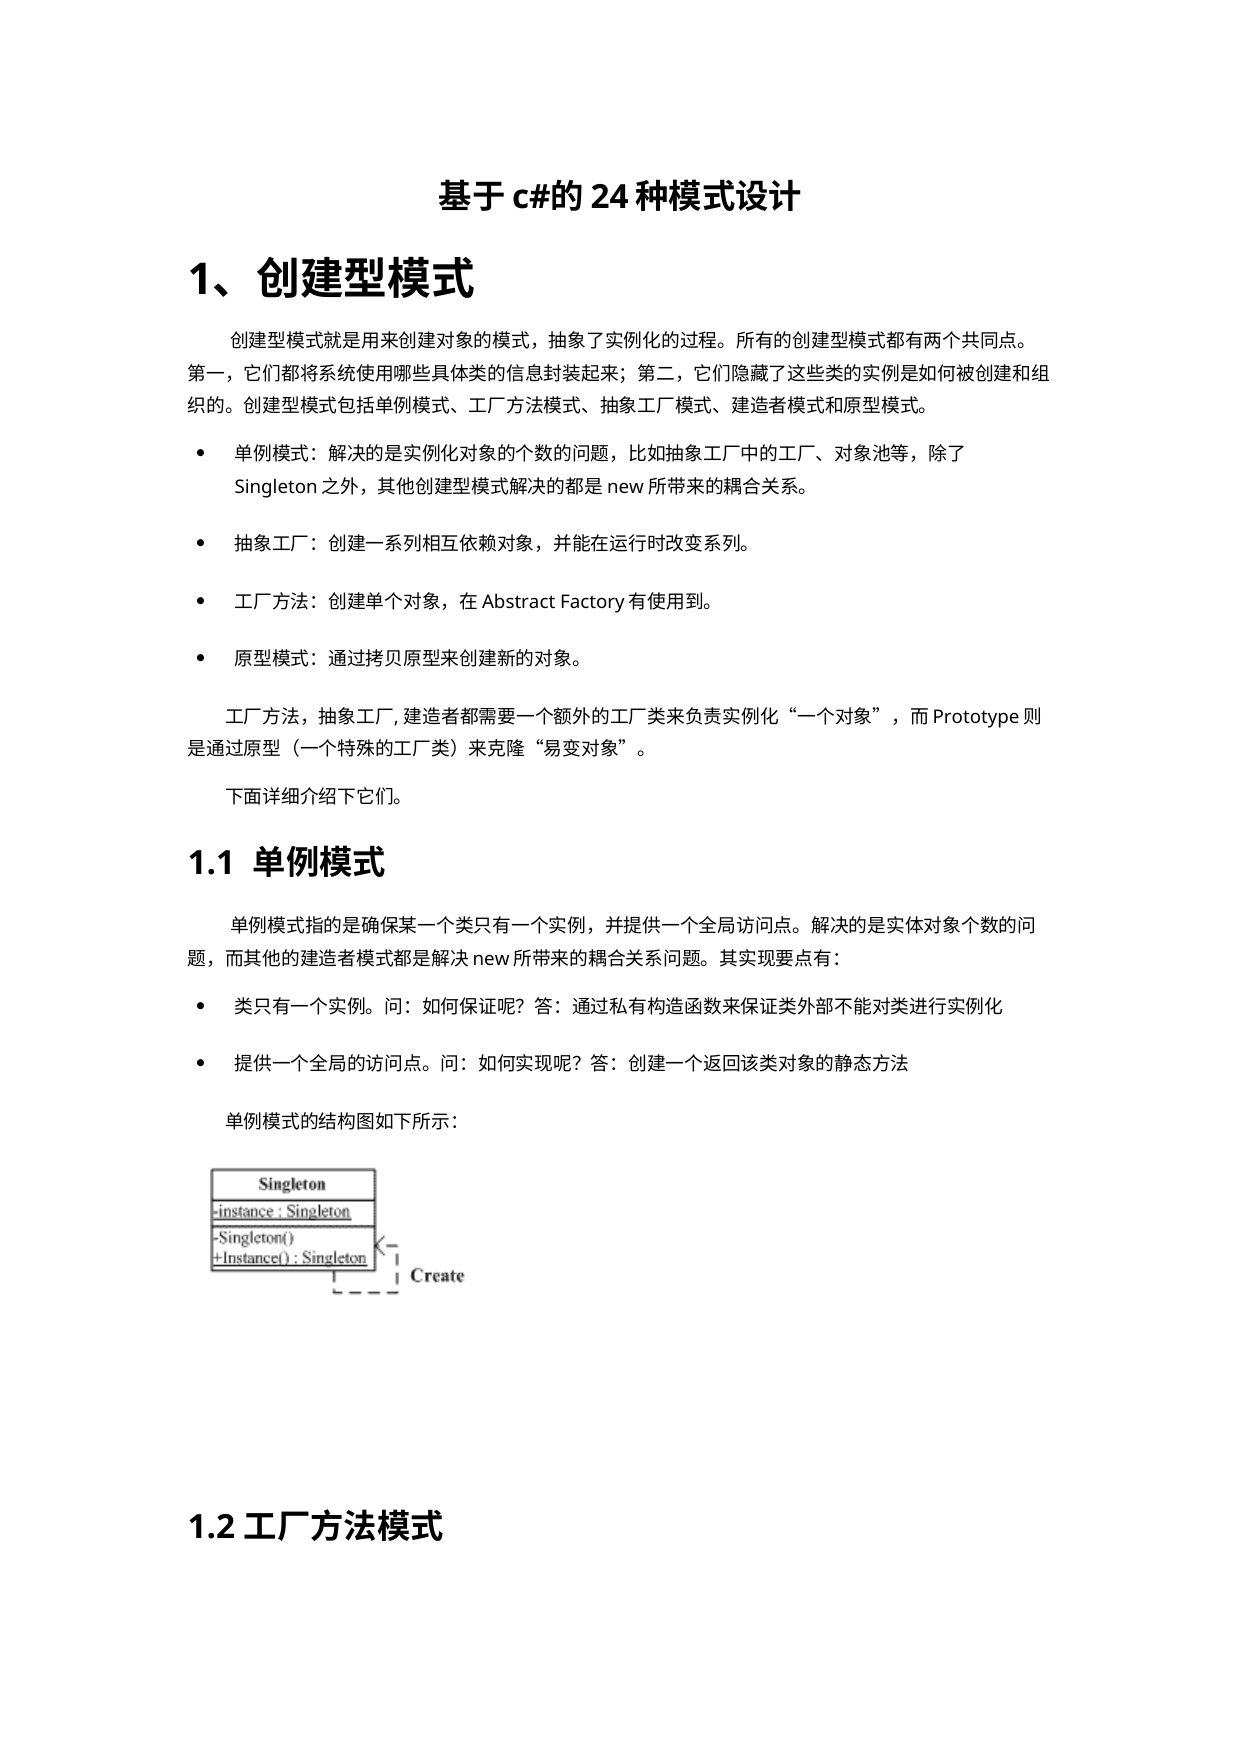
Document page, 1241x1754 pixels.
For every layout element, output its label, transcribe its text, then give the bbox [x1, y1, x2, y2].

picture [187, 1152, 476, 1311]
text 1.2 工厂方法模式 [187, 1491, 1053, 1556]
list 提供一个全局的访问点。问：如何实现呢？答：创建一个返回该类对象的静态方法 [197, 1046, 1053, 1079]
text 单例模式指的是确保某一个类只有一个实例，并提供一个全局访问点。解决的是实体对象个数的问题，而其他的建造者模式都是解决new所带来的耦合关系问题。其实现要点有： [187, 908, 1053, 973]
text 单例模式的结构图如下所示： [187, 1104, 1053, 1136]
text 1、创建型模式 [187, 243, 1053, 308]
text 下面详细介绍下它们。 [187, 779, 1053, 812]
list 工厂方法：创建单个对象，在Abstract Factory有使用到。 [197, 584, 1053, 616]
list 单例模式：解决的是实例化对象的个数的问题，比如抽象工厂中的工厂、对象池等，除了Singleton之外，其他创建型模式解决的都是 new 所带来的耦合关系。 [197, 436, 1053, 501]
list 类只有一个实例。问：如何保证呢？答：通过私有构造函数来保证类外部不能对类进行实例化 [197, 989, 1053, 1021]
text 工厂方法，抽象工厂, 建造者都需要一个额外的工厂类来负责实例化“一个对象”，而Prototype则是通过原型（一个特殊的工厂类）来克隆“易变对象”。 [187, 699, 1053, 764]
list 抽象工厂：创建一系列相互依赖对象，并能在运行时改变系列。 [197, 526, 1053, 559]
text 1.1 单例模式 [187, 828, 1053, 893]
text 基于c#的24种模式设计 [187, 162, 1053, 227]
text 创建型模式就是用来创建对象的模式，抽象了实例化的过程。所有的创建型模式都有两个共同点。第一，它们都将系统使用哪些具体类的信息封装起来；第二，它们隐藏了这些类的实例是如何被创建和组织的。创建型模式包括单例模式、工厂方法模式、抽象工厂模式、建造者模式和原型模式。 [187, 323, 1053, 421]
list 原型模式：通过拷贝原型来创建新的对象。 [197, 641, 1053, 674]
